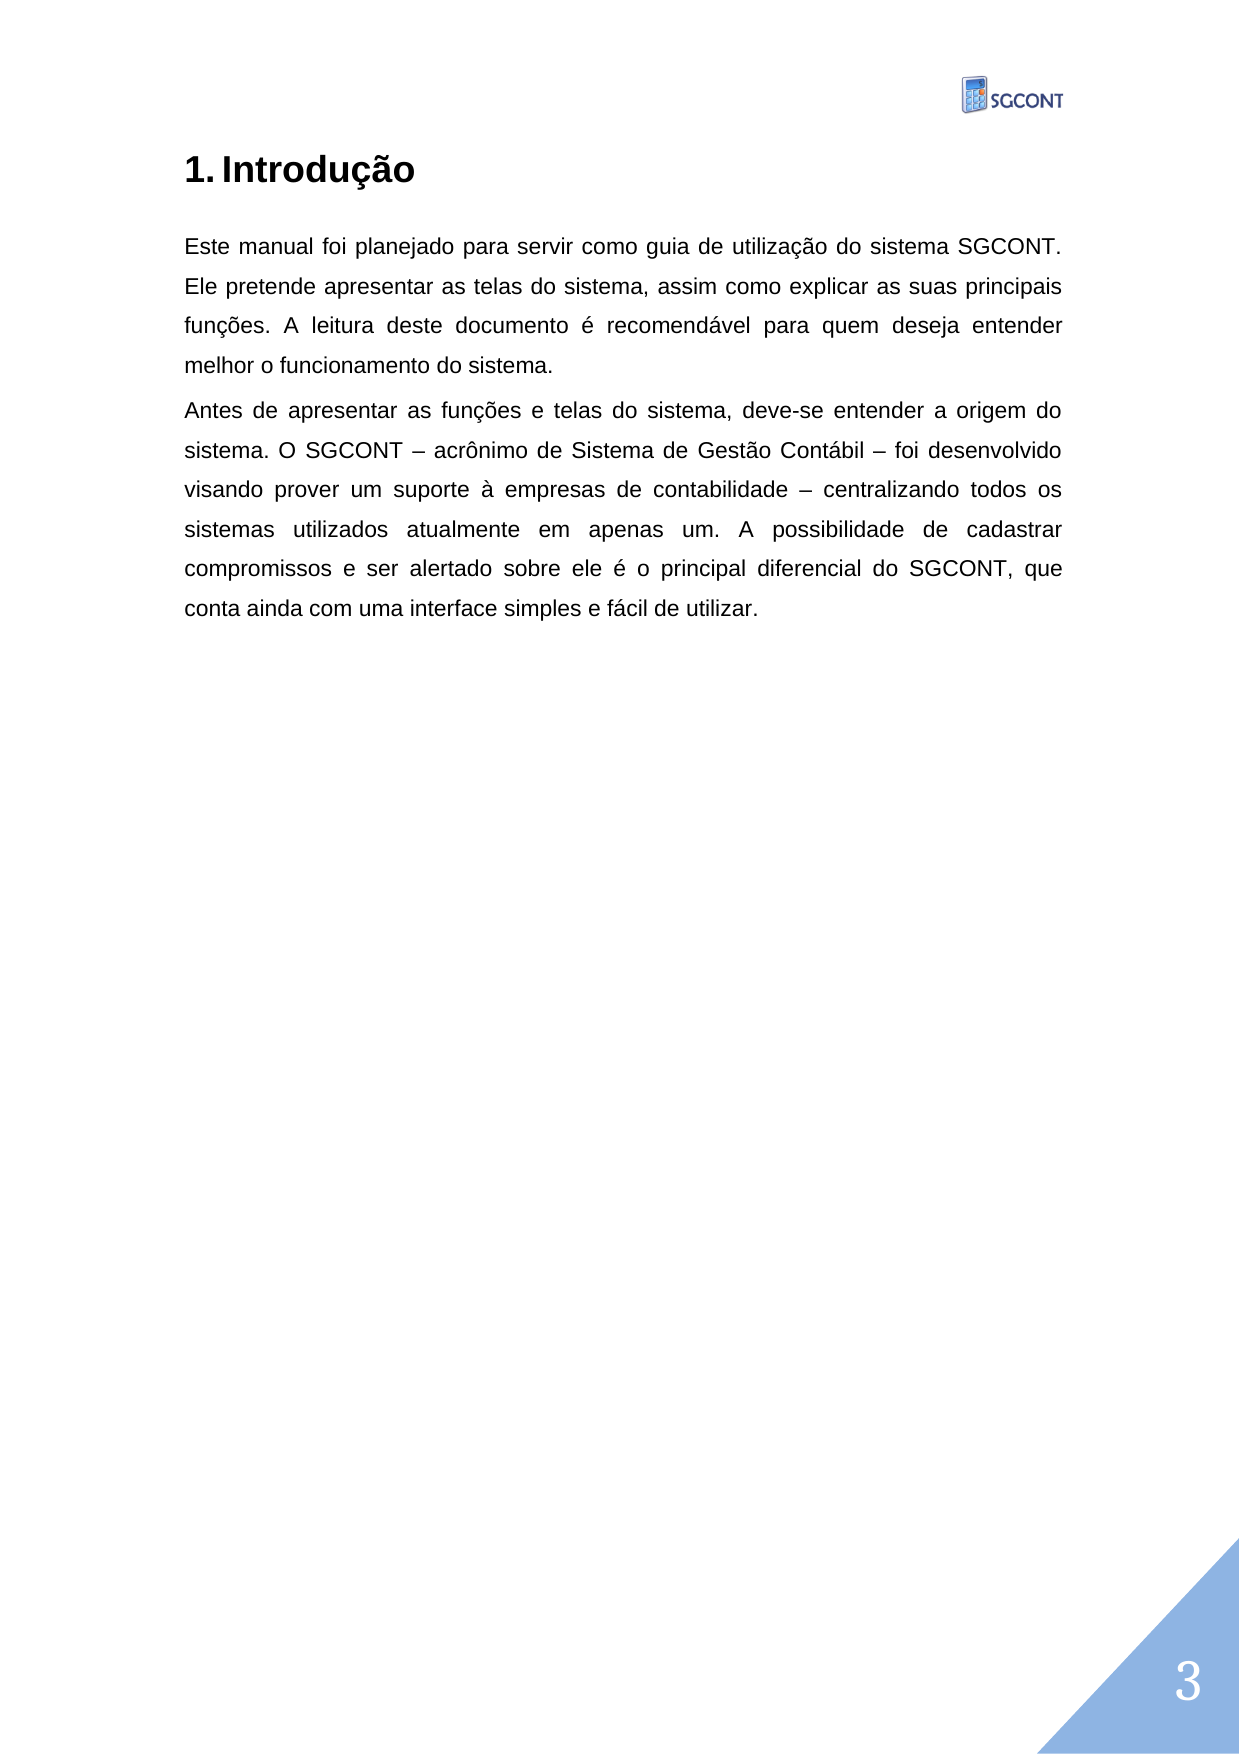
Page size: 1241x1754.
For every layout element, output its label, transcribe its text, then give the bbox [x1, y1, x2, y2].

text Este manual foi planejado para servir como guia de utilização do sistema SGCONT. Ele pretende apresentar as telas do sistema, assim como explicar as suas principais funções. A leitura deste documento é recomendável para quem deseja entender melhor o funcionamento do sistema. [184, 233, 1063, 378]
text Antes de apresentar as funções e telas do sistema, deve-se entender a origem do sistema. O SGCONT – acrônimo de Sistema de Gestão Contábil – foi desenvolvido visando prover um suporte à empresas de contabilidade – centralizando todos os sistemas utilizados atualmente em apenas um. A possibilidade de cadastrar compromissos e ser alertado sobre ele é o principal diferencial do SGCONT, que conta ainda com uma interface simples e fácil de utilizar. [184, 397, 1063, 621]
list Introdução [184, 148, 1063, 191]
picture [953, 73, 1064, 116]
